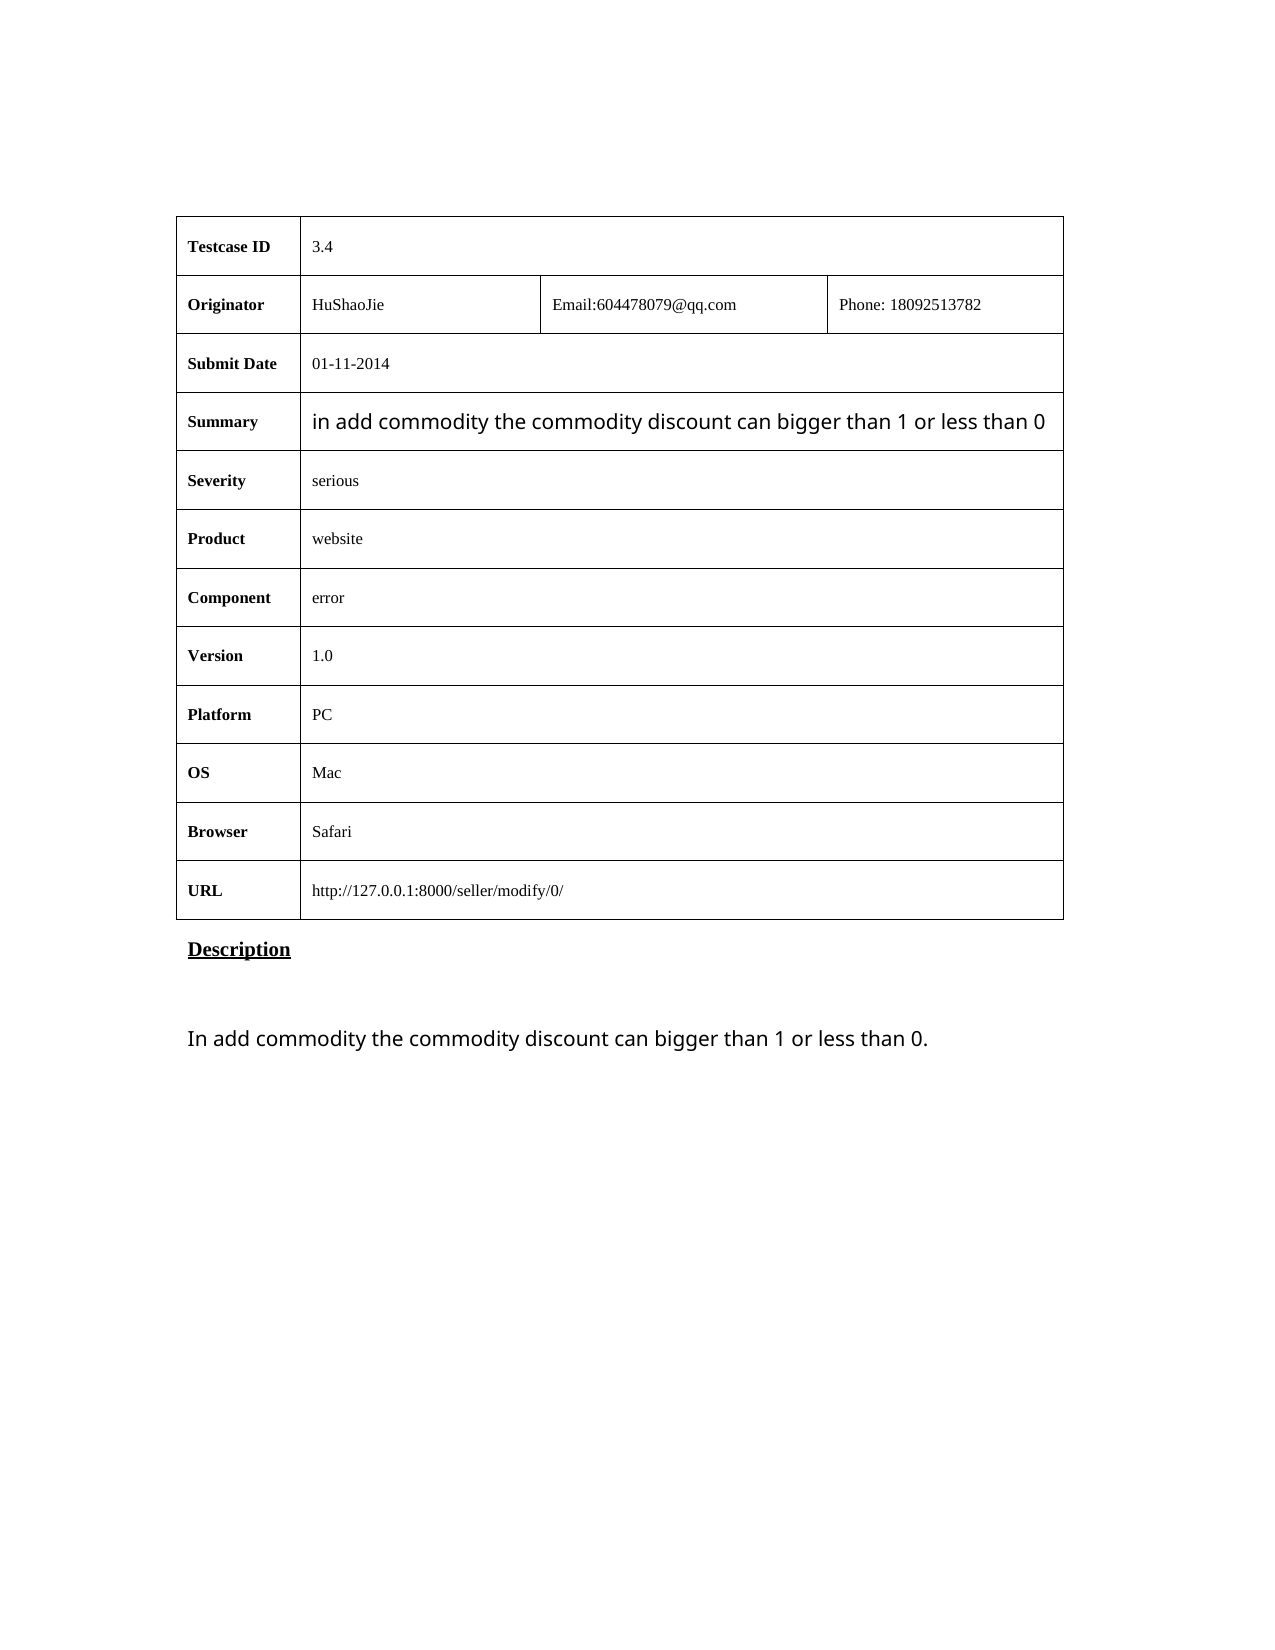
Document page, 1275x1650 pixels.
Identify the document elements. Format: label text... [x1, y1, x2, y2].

table_cell error [301, 569, 1063, 626]
table_cell Safari [301, 803, 1063, 860]
table_cell Severity [177, 451, 300, 509]
table_cell Product [177, 510, 300, 567]
table_cell Submit Date [177, 334, 300, 392]
table_cell PC [301, 686, 1063, 743]
table_cell 01-11-2014 [301, 334, 1063, 392]
table_cell Component [177, 569, 300, 626]
table_cell Version [177, 627, 300, 684]
table_cell Email:604478079@qq.com [541, 276, 827, 333]
table_cell OS [177, 744, 300, 802]
table_cell Phone: 18092513782 [828, 276, 1063, 333]
table_cell Browser [177, 803, 300, 860]
table_cell Platform [177, 686, 300, 743]
table_cell URL [177, 861, 300, 919]
table_cell Mac [301, 744, 1063, 802]
text Description [187, 932, 1087, 965]
text In add commodity the commodity discount can bigger than 1 or less than 0. [187, 1022, 1087, 1055]
table_cell Originator [177, 276, 300, 333]
table_cell in add commodity the commodity discount can bigger than 1 or less than 0 [301, 393, 1063, 450]
table_header Testcase ID [177, 217, 300, 275]
table_cell website [301, 510, 1063, 567]
table_cell HuShaoJie [301, 276, 540, 333]
table_header 3.4 [301, 217, 1063, 275]
table_cell 1.0 [301, 627, 1063, 684]
table_cell Summary [177, 393, 300, 450]
table_cell serious [301, 451, 1063, 509]
table_cell http://127.0.0.1:8000/seller/modify/0/ [301, 861, 1063, 919]
